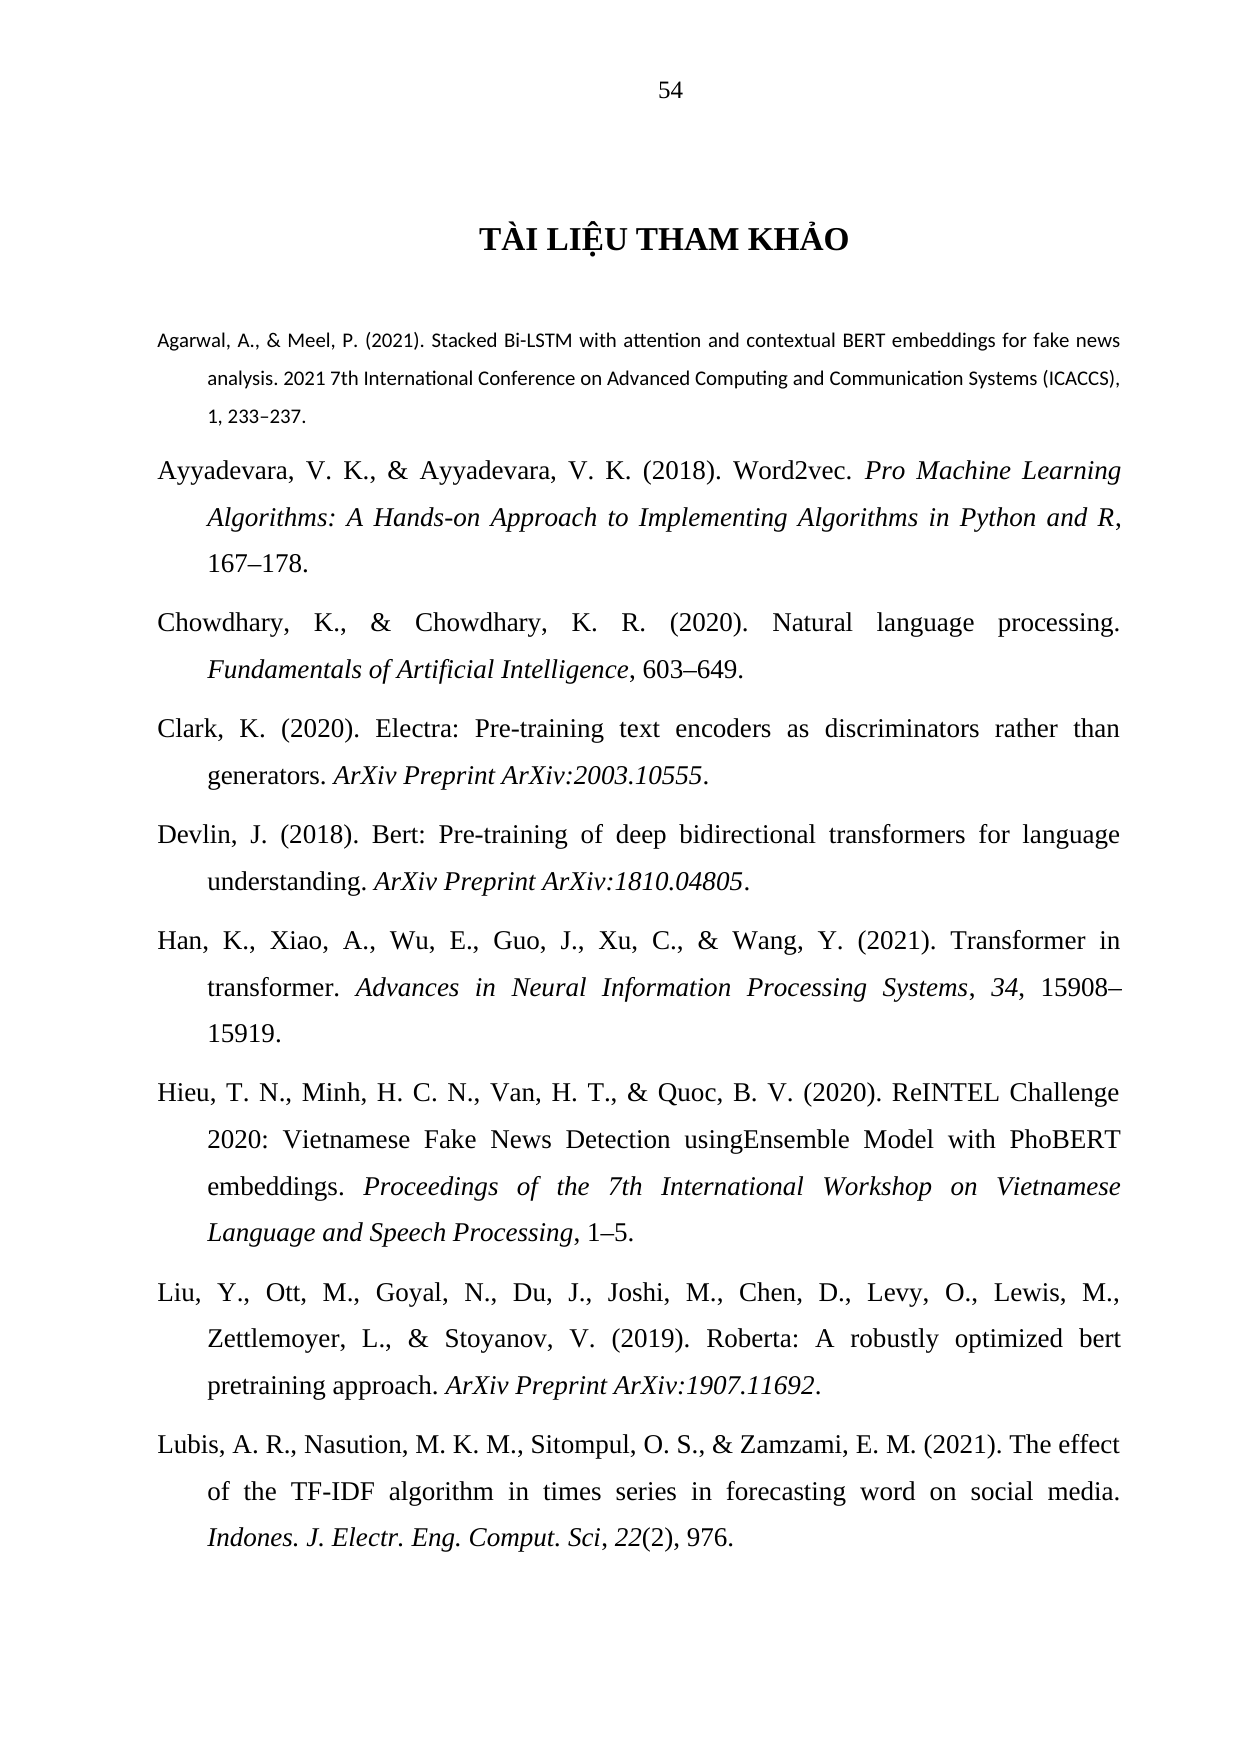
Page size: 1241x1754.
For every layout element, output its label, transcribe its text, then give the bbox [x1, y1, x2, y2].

text TÀI LIỆU THAM KHẢO [207, 219, 1122, 258]
